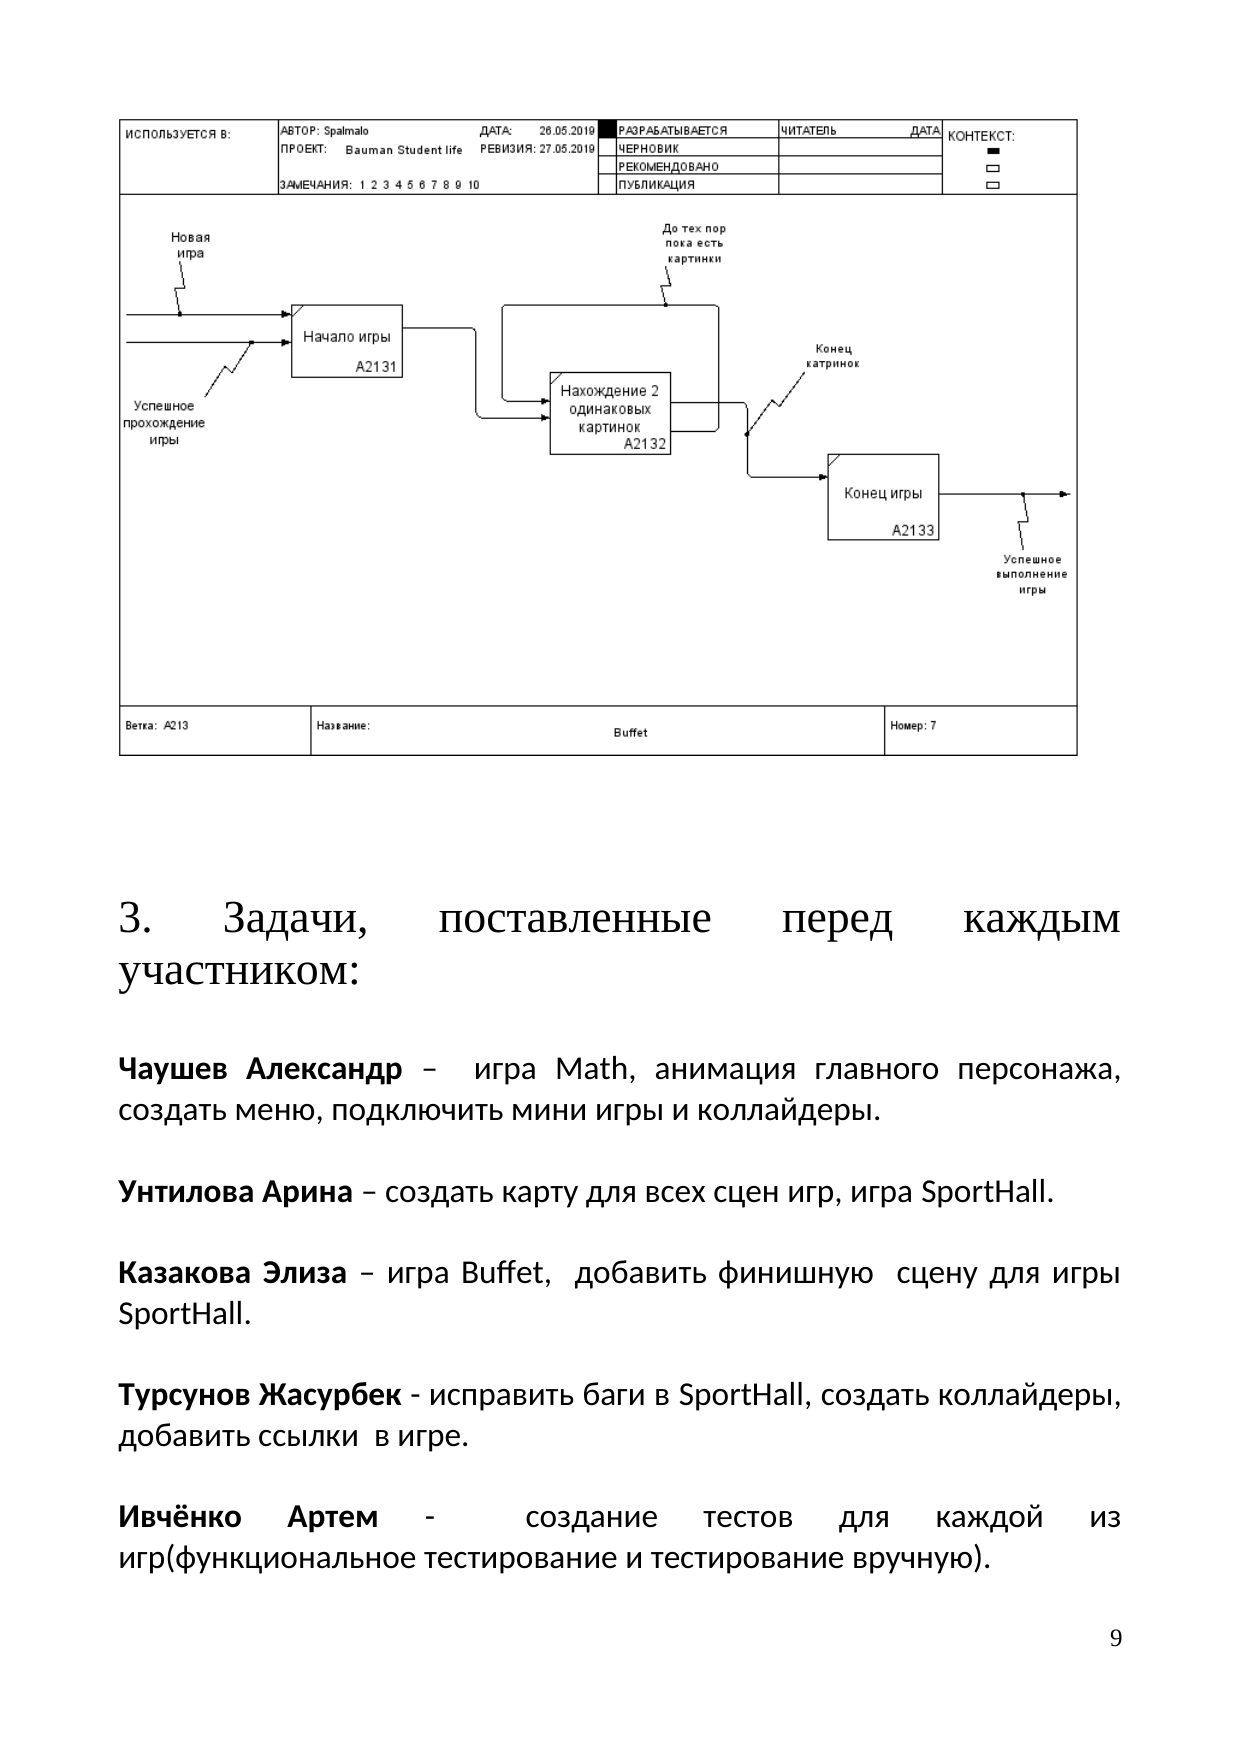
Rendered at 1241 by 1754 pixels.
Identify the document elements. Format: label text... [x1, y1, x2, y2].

text Чаушев Александр – игра Math, анимация главного персонажа, создать меню, подключить мини игры и коллайдеры. [118, 1047, 1122, 1129]
text Унтилова Арина – создать карту для всех сцен игр, игра SportHall. [118, 1169, 1122, 1210]
text Турсунов Жасурбек - исправить баги в SportHall, создать коллайдеры, добавить ссылки в игре. [118, 1373, 1122, 1455]
text 3. Задачи, поставленные перед каждым участником: [118, 889, 1122, 995]
text Казакова Элиза – игра Buffet, добавить финишную сцену для игры SportHall. [118, 1251, 1122, 1332]
picture [118, 118, 1079, 756]
text Ивчёнко Артем - создание тестов для каждой из игр(функциональное тестирование и тестирование вручную). [118, 1495, 1122, 1577]
